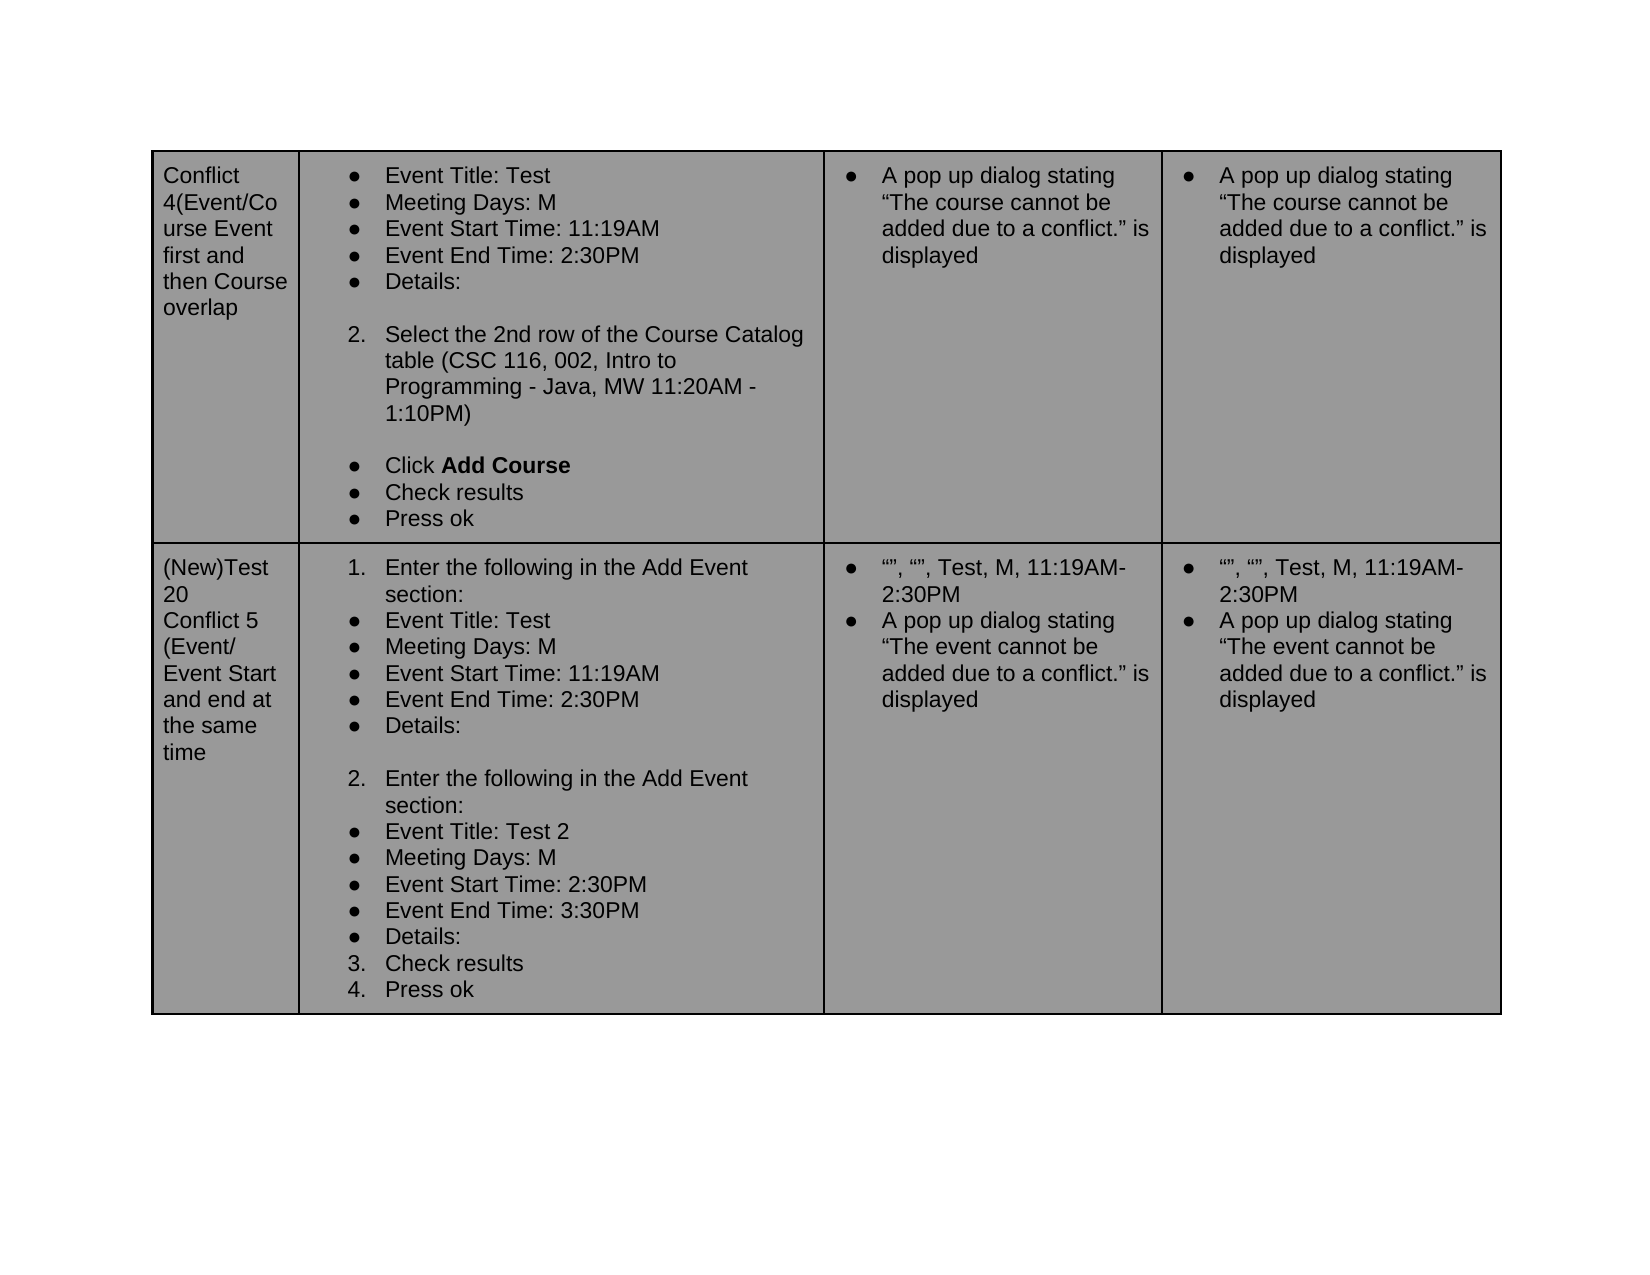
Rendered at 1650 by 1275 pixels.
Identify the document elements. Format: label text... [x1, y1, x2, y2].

table_cell Enter the following in the Add Event section: Event Title: Test Meeting Days: M Event Start Time: 11:19AM Event End Time: 2:30PM Details: Enter the following in the Add Event section: Event Title: Test 2 Meeting Days: M Event Start Time: 2:30PM Event End Time: 3:30PM Details: Check results Press ok [300, 544, 823, 1013]
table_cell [1163, 152, 1500, 542]
table_cell “”, “”, Test, M, 11:19AM-2:30PM A pop up dialog stating “The event cannot be added due to a conflict.” is displayed [825, 544, 1161, 1013]
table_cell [825, 152, 1161, 542]
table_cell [300, 152, 823, 542]
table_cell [154, 152, 298, 542]
table_cell (New)Test 20 Conflict 5 (Event/Event Start and end at the same time [154, 544, 298, 1013]
table_cell “”, “”, Test, M, 11:19AM-2:30PM A pop up dialog stating “The event cannot be added due to a conflict.” is displayed [1163, 544, 1500, 1013]
